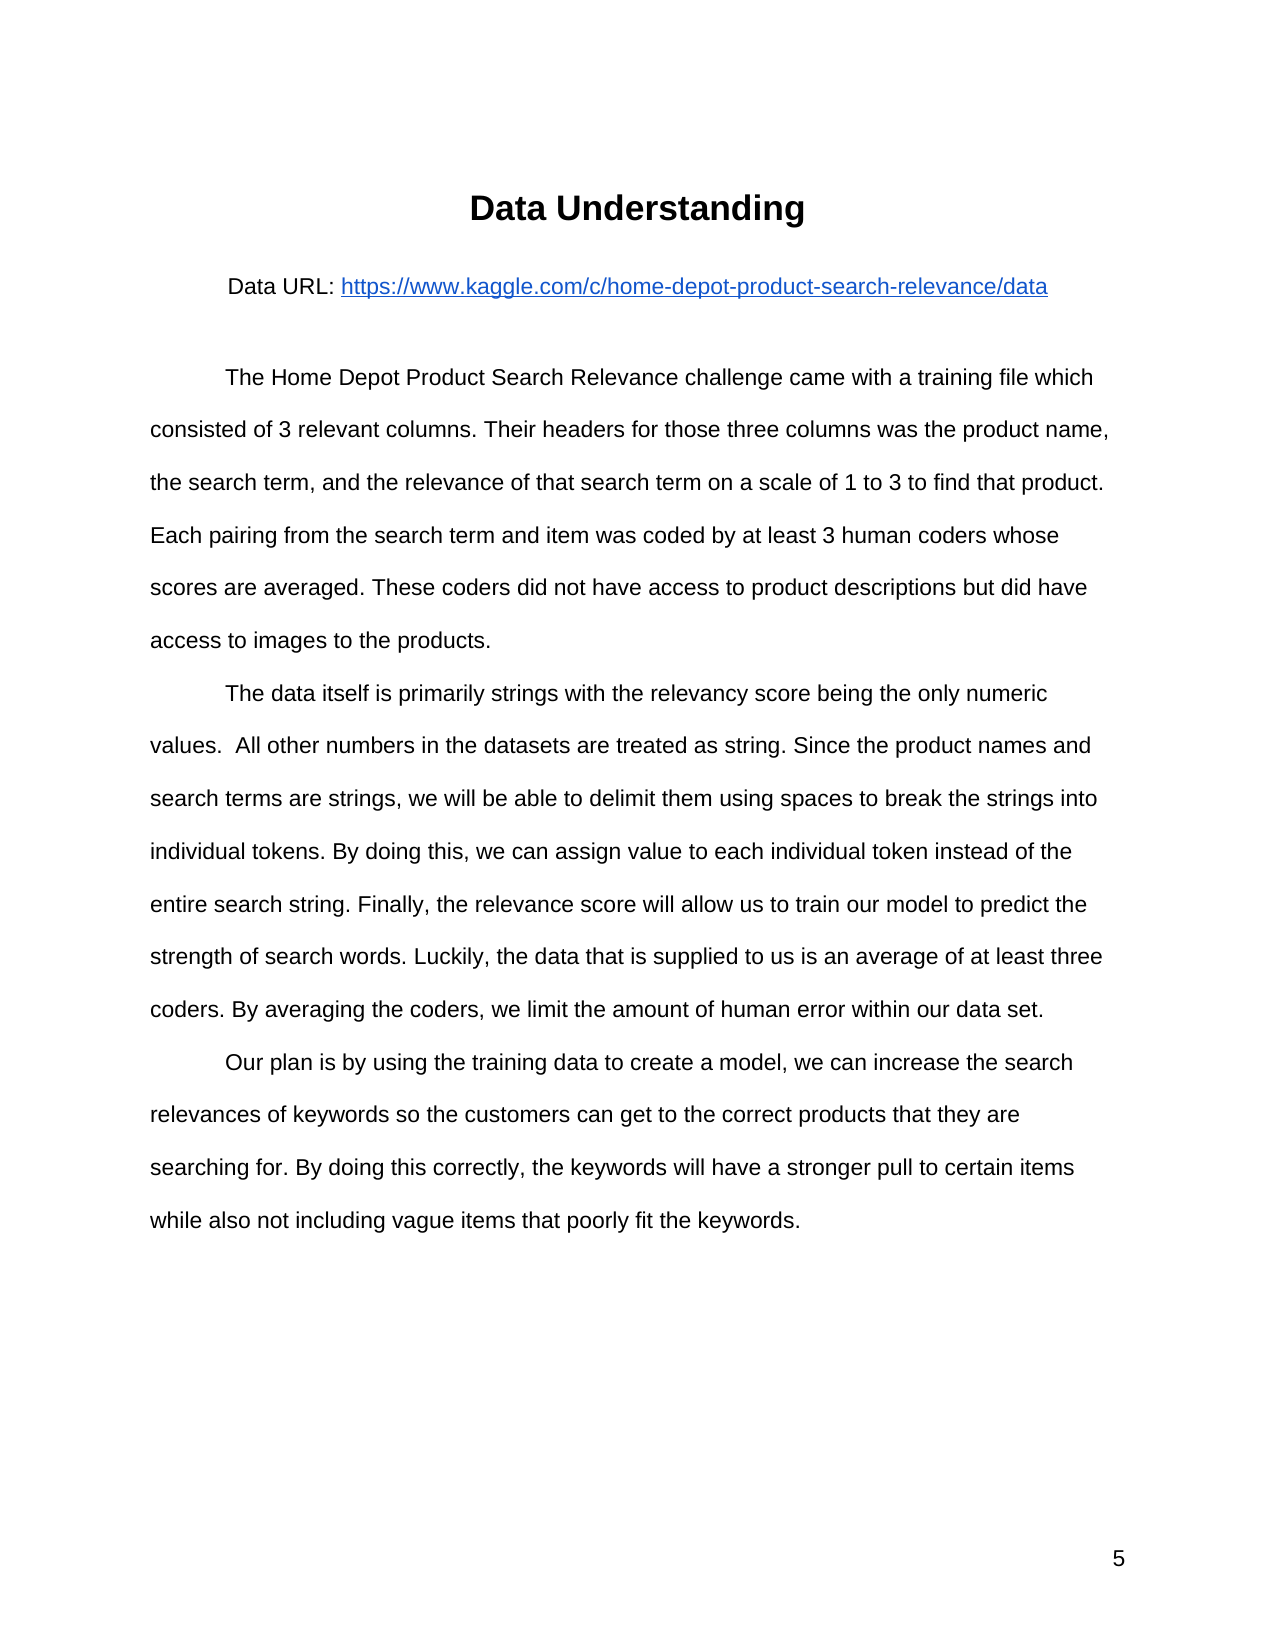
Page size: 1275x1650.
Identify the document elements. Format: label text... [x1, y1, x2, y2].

text Our plan is by using the training data to create a model, we can increase the search relevances of keywords so the customers can get to the correct products that they are searching for. By doing this correctly, the keywords will have a stronger pull to certain items while also not including vague items that poorly fit the keywords. [150, 1049, 1125, 1233]
text Data URL: https://www.kaggle.com/c/home-depot-product-search-relevance/data [150, 273, 1125, 299]
text The data itself is primarily strings with the relevancy score being the only numeric values. All other numbers in the datasets are treated as string. Since the product names and search terms are strings, we will be able to delimit them using spaces to break the strings into individual tokens. By doing this, we can assign value to each individual token instead of the entire search string. Finally, the relevance score will allow us to train our model to predict the strength of search words. Luckily, the data that is supplied to us is an average of at least three coders. By averaging the coders, we limit the amount of human error within our data set. [150, 680, 1125, 1022]
text The Home Depot Product Search Relevance challenge came with a training file which consisted of 3 relevant columns. Their headers for those three columns was the product name, the search term, and the relevance of that search term on a scale of 1 to 3 to find that product. Each pairing from the search term and item was coded by at least 3 human coders whose scores are averaged. These coders did not have access to product descriptions but did have access to images to the products. [150, 363, 1125, 653]
subtitle Data Understanding [150, 187, 1125, 228]
